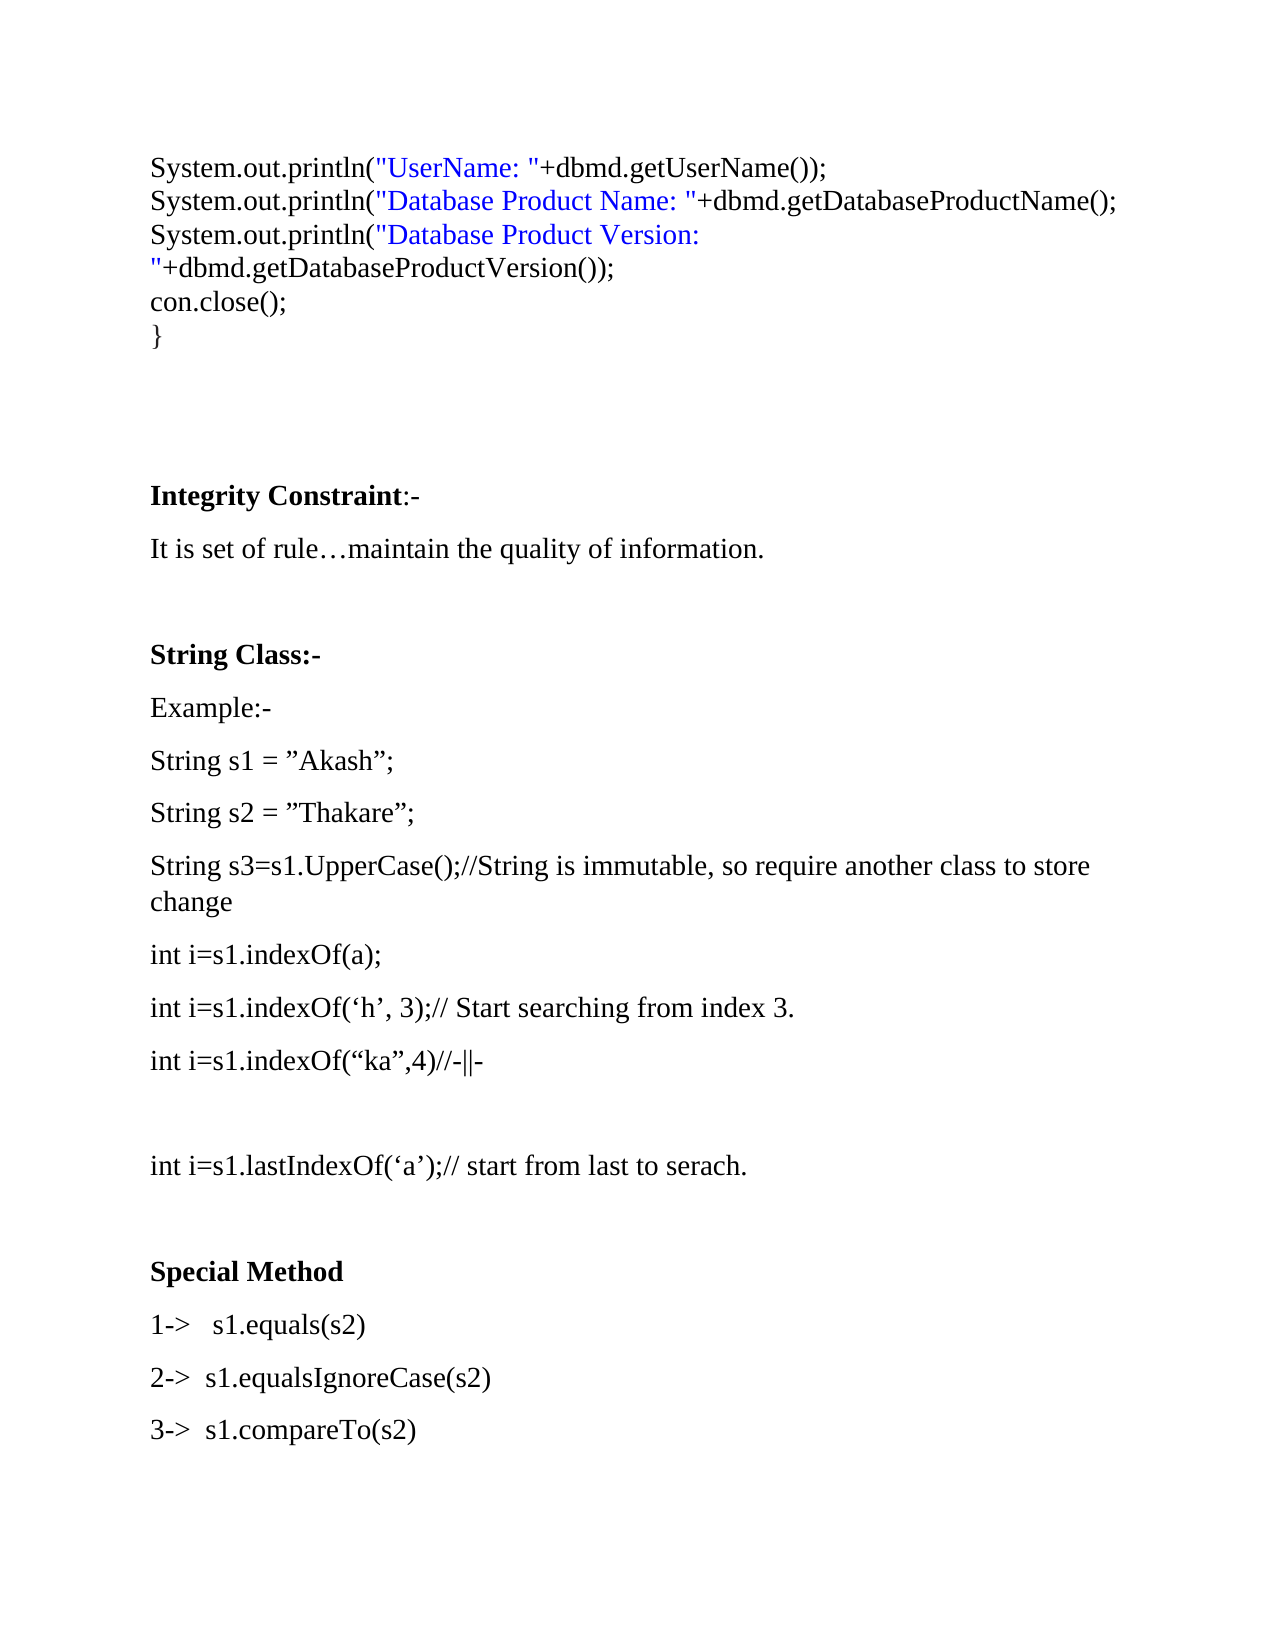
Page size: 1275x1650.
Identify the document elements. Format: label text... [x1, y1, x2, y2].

text 1-> s1.equals(s2) [150, 1307, 1125, 1340]
text 2-> s1.equalsIgnoreCase(s2) [150, 1360, 1125, 1393]
text Example:- [150, 690, 1125, 723]
text String s2 = ”Thakare”; [150, 795, 1125, 829]
text Special Method [150, 1254, 1125, 1288]
text String Class:- [150, 637, 1125, 671]
text } [150, 318, 1125, 351]
text int i=s1.indexOf(‘h’, 3);// Start searching from index 3. [150, 990, 1125, 1023]
text int i=s1.indexOf(a); [150, 937, 1125, 971]
text It is set of rule…maintain the quality of information. [150, 531, 1125, 565]
text 3-> s1.compareTo(s2) [150, 1412, 1125, 1446]
text System.out.println("Database Product Version: "+dbmd.getDatabaseProductVersion()); [150, 217, 1125, 284]
text int i=s1.indexOf(“ka”,4)//-||- [150, 1043, 1125, 1076]
text Integrity Constraint:- [150, 478, 1125, 512]
text int i=s1.lastIndexOf(‘a’);// start from last to serach. [150, 1148, 1125, 1182]
text con.close(); [150, 284, 1125, 318]
text String s1 = ”Akash”; [150, 743, 1125, 776]
text System.out.println("UserName: "+dbmd.getUserName()); [150, 150, 1125, 183]
text System.out.println("Database Product Name: "+dbmd.getDatabaseProductName(); [150, 183, 1125, 217]
text String s3=s1.UpperCase();//String is immutable, so require another class to store change [150, 848, 1125, 918]
